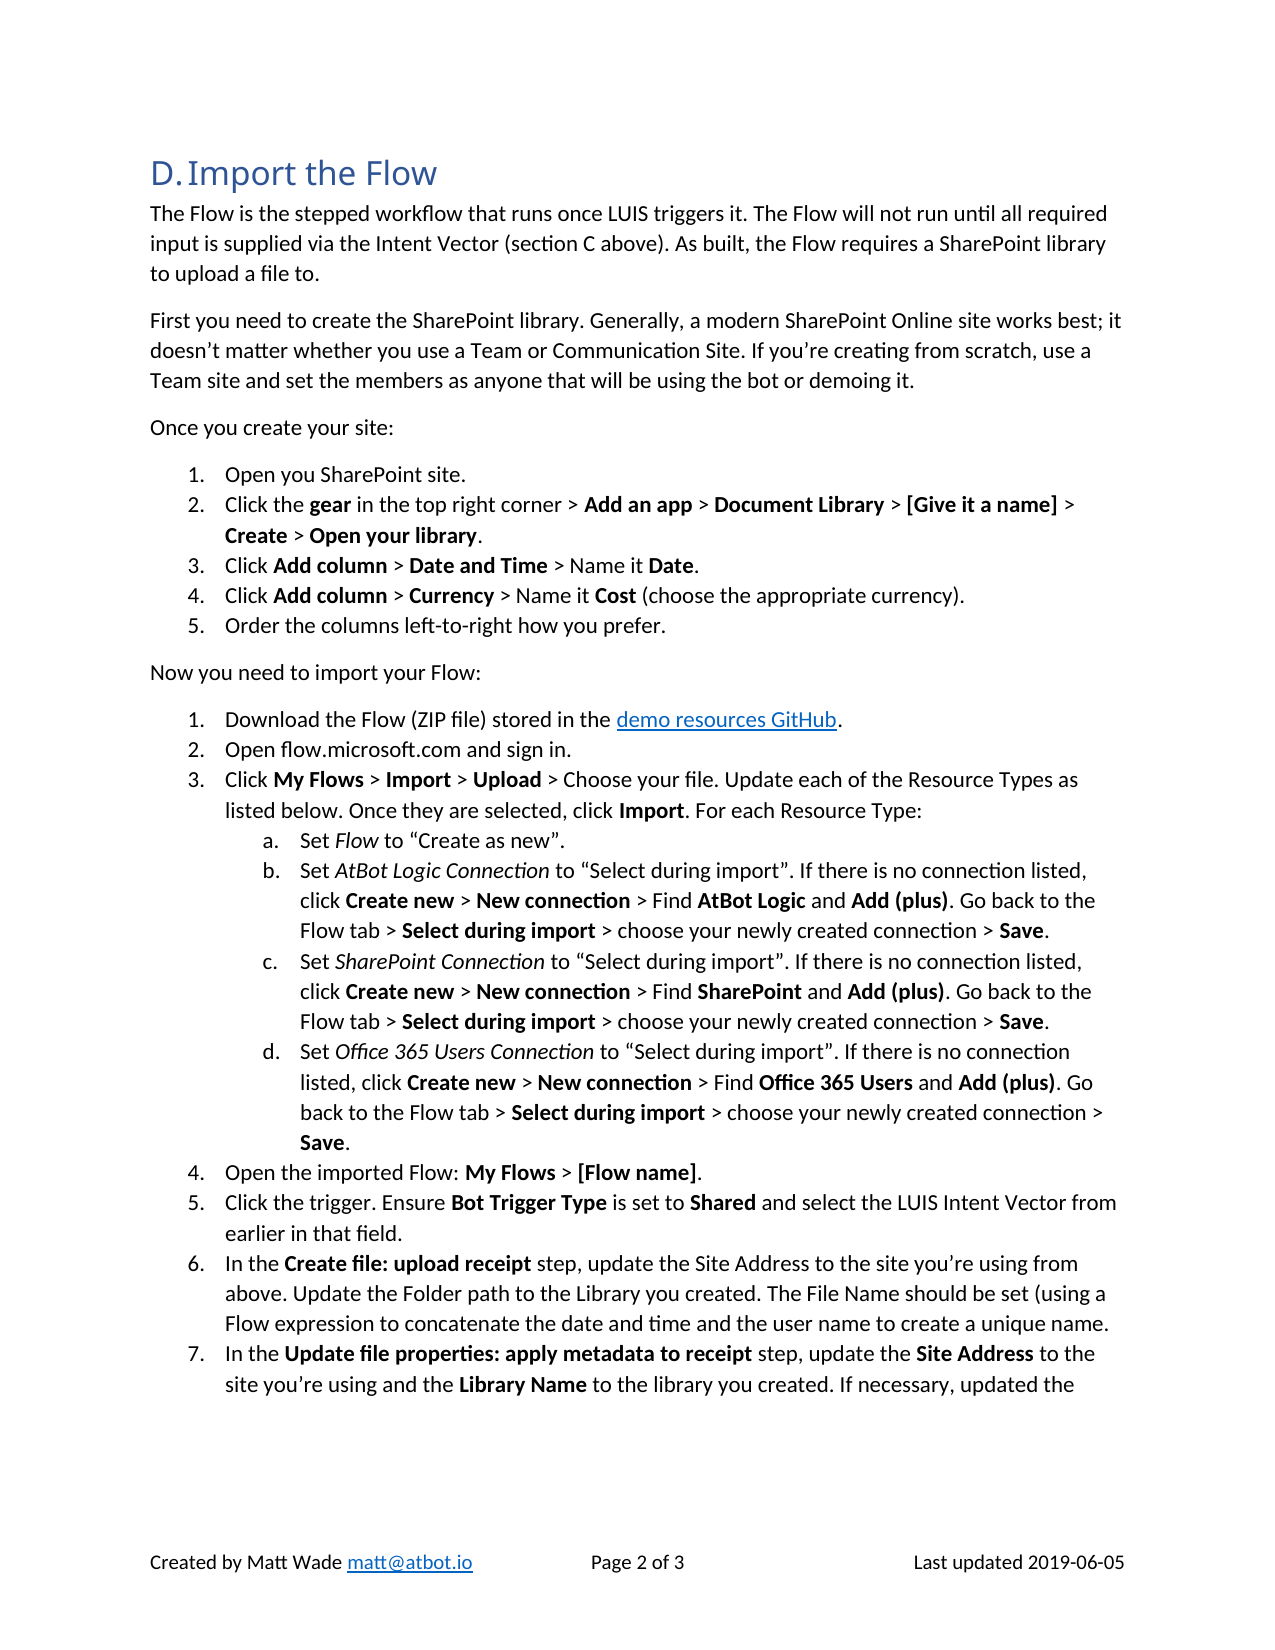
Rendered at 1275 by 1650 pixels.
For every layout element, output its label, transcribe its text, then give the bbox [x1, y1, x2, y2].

list Order the columns left-to-right how you prefer. [187, 611, 1125, 639]
subtitle Import the Flow [150, 150, 1125, 195]
list Open the imported Flow: My Flows > [Flow name]. [187, 1158, 1125, 1186]
text Once you create your site: [150, 413, 1125, 442]
list Click the trigger. Ensure Bot Trigger Type is set to Shared and select the LUIS Intent Vector from earlier in that field. [187, 1188, 1125, 1247]
list In the Create file: upload receipt step, update the Site Address to the site you’re using from above. Update the Folder path to the Library you created. The File Name should be set (using a Flow expression to concatenate the date and time and the user name to create a unique name. [187, 1249, 1125, 1337]
list Click the gear in the top right corner > Add an app > Document Library > [Give it a name] > Create > Open your library. [187, 491, 1125, 549]
text The Flow is the stepped workflow that runs once LUIS triggers it. The Flow will not run until all required input is supplied via the Intent Vector (section C above). As built, the Flow requires a SharePoint library to upload a file to. [150, 199, 1125, 287]
list Download the Flow (ZIP file) stored in the demo resources GitHub. [187, 705, 1125, 733]
list Click Add column > Currency > Name it Cost (choose the appropriate currency). [187, 581, 1125, 609]
list Open flow.microsoft.com and sign in. [187, 735, 1125, 763]
list Set Flow to “Create as new”. [262, 826, 1125, 854]
text First you need to create the SharePoint library. Generally, a modern SharePoint Online site works best; it doesn’t matter whether you use a Team or Communication Site. If you’re creating from scratch, use a Team site and set the members as anyone that will be using the bot or demoing it. [150, 306, 1125, 395]
list Set Office 365 Users Connection to “Select during import”. If there is no connection listed, click Create new > New connection > Find Office 365 Users and Add (plus). Go back to the Flow tab > Select during import > choose your newly created connection > Save. [262, 1037, 1125, 1156]
text Now you need to import your Flow: [150, 658, 1125, 686]
list Click Add column > Date and Time > Name it Date. [187, 551, 1125, 579]
list Set SharePoint Connection to “Select during import”. If there is no connection listed, click Create new > New connection > Find SharePoint and Add (plus). Go back to the Flow tab > Select during import > choose your newly created connection > Save. [262, 947, 1125, 1035]
list Click My Flows > Import > Upload > Choose your file. Update each of the Resource Types as listed below. Once they are selected, click Import. For each Resource Type: [187, 766, 1125, 824]
list Open you SharePoint site. [187, 460, 1125, 488]
list Set AtBot Logic Connection to “Select during import”. If there is no connection listed, click Create new > New connection > Find AtBot Logic and Add (plus). Go back to the Flow tab > Select during import > choose your newly created connection > Save. [262, 856, 1125, 945]
